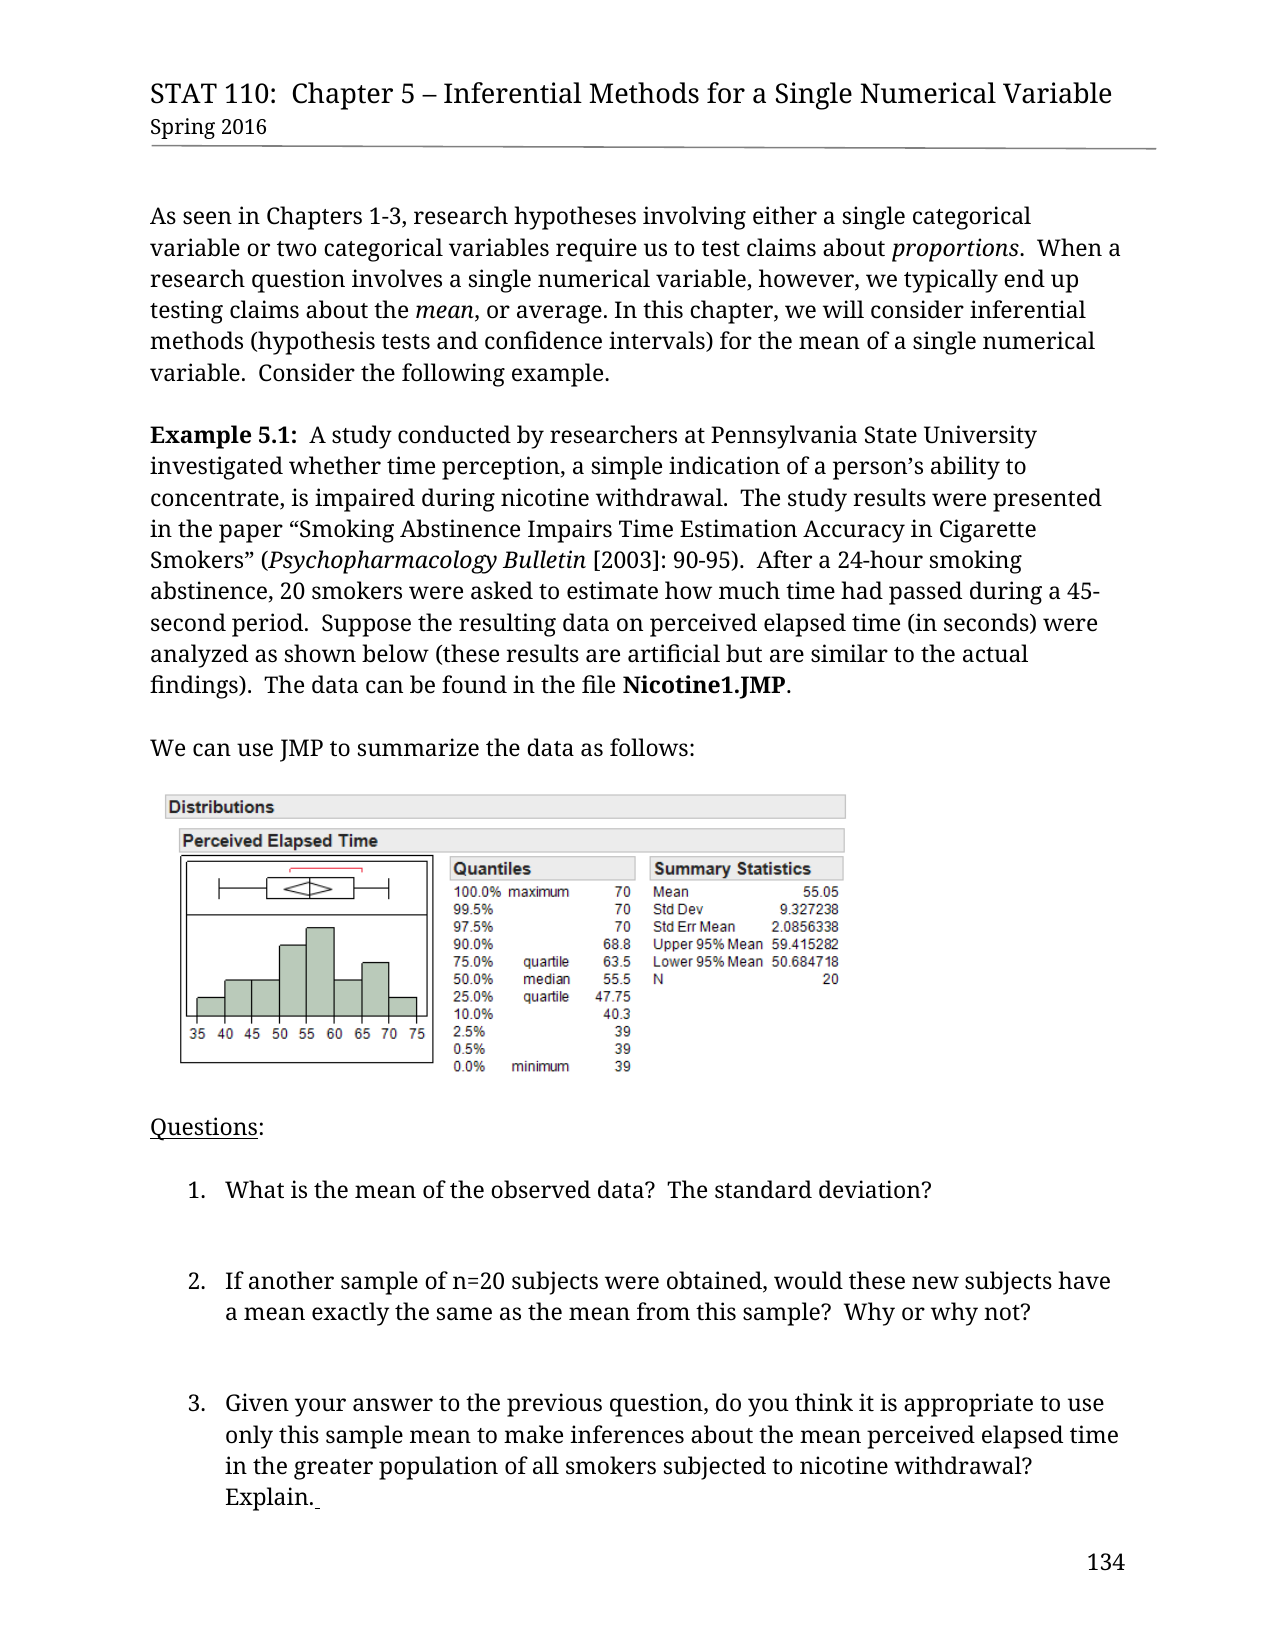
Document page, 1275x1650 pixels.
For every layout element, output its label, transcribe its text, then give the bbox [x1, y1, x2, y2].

list What is the mean of the observed data? The standard deviation? [187, 1173, 1125, 1205]
list Given your answer to the previous question, do you think it is appropriate to use only this sample mean to make inferences about the mean perceived elapsed time in the greater population of all smokers subjected to nicotine withdrawal? Explain. [187, 1387, 1125, 1512]
text As seen in Chapters 1-3, research hypotheses involving either a single categorical variable or two categorical variables require us to test claims about proportions. When a research question involves a single numerical variable, however, we typically end up testing claims about the mean, or average. In this chapter, we will consider inferential methods (hypothesis tests and confidence intervals) for the mean of a single numerical variable. Consider the following example. [150, 200, 1125, 388]
text Questions: [150, 1111, 1125, 1142]
list If another sample of n=20 subjects were obtained, would these new subjects have a mean exactly the same as the mean from this sample? Why or why not? [187, 1265, 1125, 1327]
text Example 5.1: A study conducted by researchers at Pennsylvania State University investigated whether time perception, a simple indication of a person’s ability to concentrate, is impaired during nicotine withdrawal. The study results were presented in the paper “Smoking Abstinence Impairs Time Estimation Accuracy in Cigarette Smokers” (Psychopharmacology Bulletin [2003]: 90-95). After a 24-hour smoking abstinence, 20 smokers were asked to estimate how much time had passed during a 45-second period. Suppose the resulting data on perceived elapsed time (in seconds) were analyzed as shown below (these results are artificial but are similar to the actual findings). The data can be found in the file Nicotine1.JMP. [150, 419, 1125, 700]
picture [150, 791, 860, 1111]
text We can use JMP to summarize the data as follows: [150, 700, 1125, 792]
